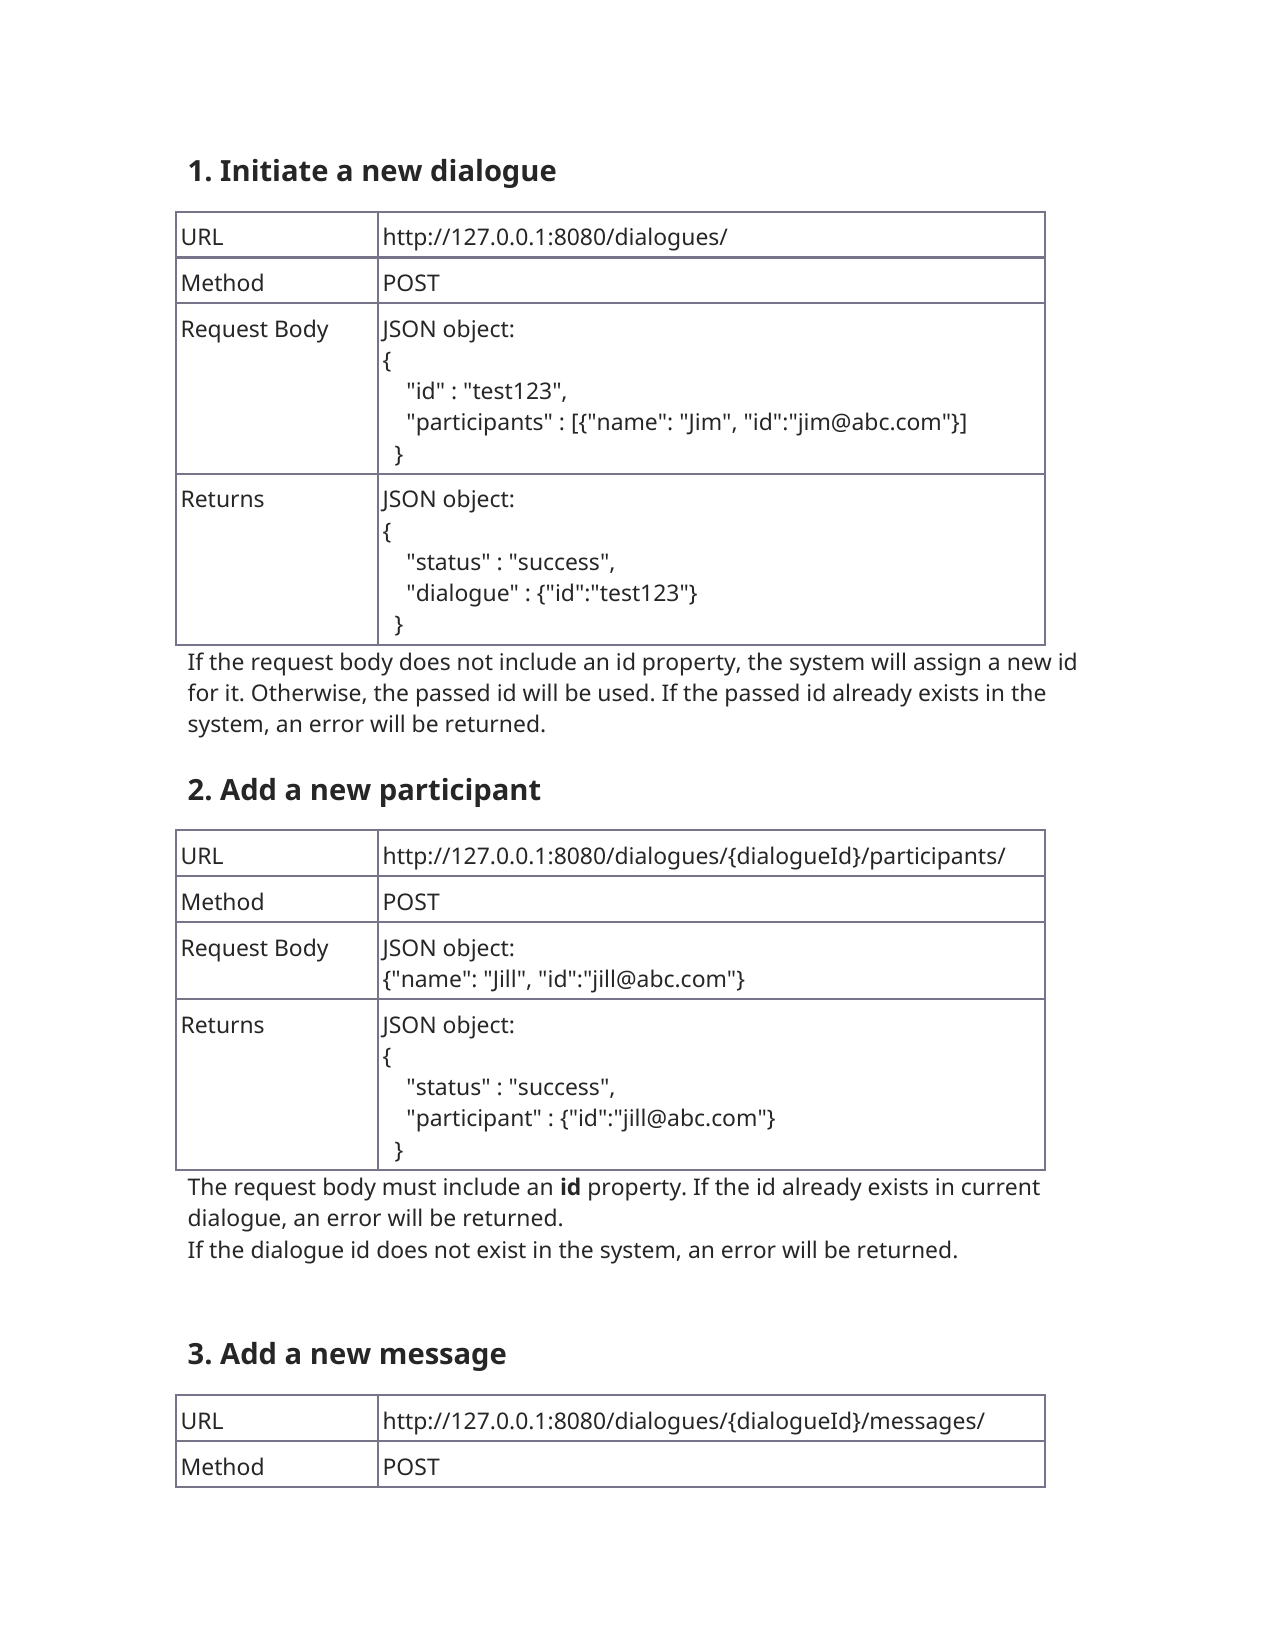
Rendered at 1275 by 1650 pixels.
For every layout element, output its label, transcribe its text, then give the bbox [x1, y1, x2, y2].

table_header http://127.0.0.1:8080/dialogues/ [379, 213, 1044, 256]
text 3. Add a new message [187, 1334, 1087, 1373]
text 2. Add a new participant [187, 769, 1087, 808]
table_cell Method [177, 877, 377, 921]
table_header http://127.0.0.1:8080/dialogues/{dialogueId}/participants/ [379, 831, 1044, 875]
table_header URL [177, 831, 377, 875]
table_cell Returns [177, 475, 377, 644]
table_header URL [177, 1396, 377, 1440]
text 1. Initiate a new dialogue [187, 150, 1087, 190]
table_cell POST [379, 877, 1044, 921]
table_header URL [177, 213, 377, 256]
table_cell Method [177, 1442, 377, 1486]
table_cell JSON object: { "status" : "success", "dialogue" : {"id":"test123"} } [379, 475, 1044, 644]
table_cell JSON object: {"name": "Jill", "id":"jill@abc.com"} [379, 923, 1044, 998]
table_cell Method [177, 259, 377, 302]
table_cell JSON object: { "id" : "test123", "participants" : [{"name": "Jim", "id":"jim@abc.com"}] } [379, 304, 1044, 473]
table_cell Request Body [177, 304, 377, 473]
table_cell Request Body [177, 923, 377, 998]
table_header http://127.0.0.1:8080/dialogues/{dialogueId}/messages/ [379, 1396, 1044, 1440]
table_cell Returns [177, 1000, 377, 1169]
table_cell POST [379, 259, 1044, 302]
text If the dialogue id does not exist in the system, an error will be returned. [187, 1233, 1087, 1265]
table_cell JSON object: { "status" : "success", "participant" : {"id":"jill@abc.com"} } [379, 1000, 1044, 1169]
text If the request body does not include an id property, the system will assign a new id for it. Otherwise, the passed id will be used. If the passed id already exists in the system, an error will be returned. [187, 646, 1087, 740]
table_cell POST [379, 1442, 1044, 1486]
text The request body must include an id property. If the id already exists in current dialogue, an error will be returned. [187, 1171, 1087, 1233]
